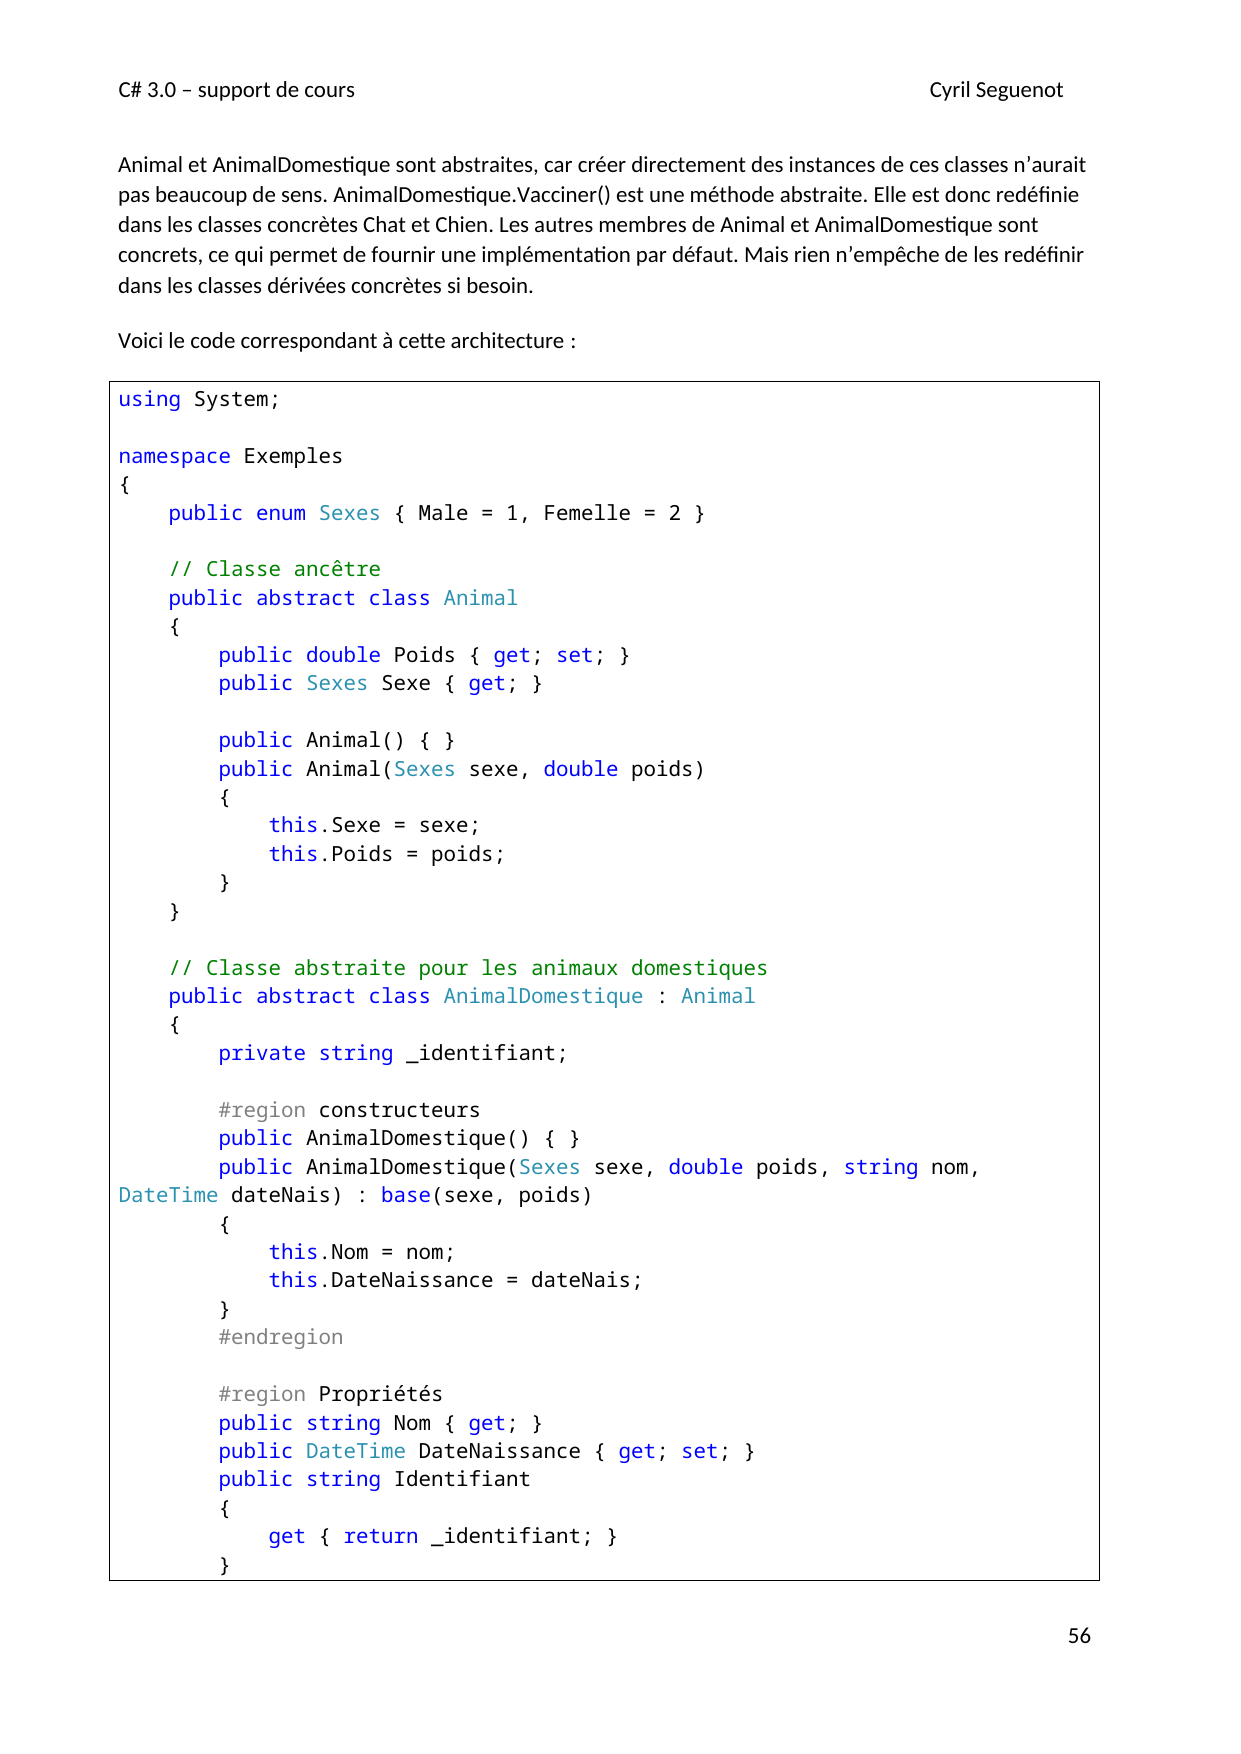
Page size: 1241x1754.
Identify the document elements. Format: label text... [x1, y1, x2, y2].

text } [118, 1294, 1091, 1322]
text // Classe abstraite pour les animaux domestiques [118, 953, 1091, 981]
text // Classe ancêtre [118, 554, 1091, 583]
text this.DateNaissance = dateNais; [118, 1266, 1091, 1294]
text } [118, 867, 1091, 896]
text Animal et AnimalDomestique sont abstraites, car créer directement des instances de ces classes n’aurait pas beaucoup de sens. AnimalDomestique.Vacciner() est une méthode abstraite. Elle est donc redéfinie dans les classes concrètes Chat et Chien. Les autres membres de Animal et AnimalDomestique sont concrets, ce qui permet de fournir une implémentation par défaut. Mais rien n’empêche de les redéfinir dans les classes dérivées concrètes si besoin. [118, 150, 1090, 299]
text get { return _identifiant; } [118, 1521, 1091, 1547]
text { [118, 469, 1091, 498]
text public Animal(Sexes sexe, double poids) [118, 754, 1091, 782]
text public abstract class AnimalDomestique : Animal [118, 981, 1091, 1009]
text { [118, 1493, 1091, 1521]
text namespace Exemples [118, 441, 1091, 469]
text public string Identifiant [118, 1464, 1091, 1493]
text } [110, 1547, 1099, 1580]
text Voici le code correspondant à cette architecture : [118, 326, 1090, 354]
text { [118, 611, 1091, 640]
text public AnimalDomestique() { } [118, 1123, 1091, 1152]
text public Sexes Sexe { get; } [118, 668, 1091, 697]
text this.Poids = poids; [118, 839, 1091, 867]
text { [118, 782, 1091, 811]
text private string _identifiant; [118, 1038, 1091, 1066]
text public AnimalDomestique(Sexes sexe, double poids, string nom, DateTime dateNais) : base(sexe, poids) [118, 1152, 1091, 1209]
text public double Poids { get; set; } [118, 640, 1091, 668]
text public Animal() { } [118, 725, 1091, 754]
text public abstract class Animal [118, 583, 1091, 611]
text this.Sexe = sexe; [118, 811, 1091, 839]
text public DateTime DateNaissance { get; set; } [118, 1436, 1091, 1464]
text public enum Sexes { Male = 1, Femelle = 2 } [118, 498, 1091, 526]
text public string Nom { get; } [118, 1408, 1091, 1436]
text using System; [110, 382, 1099, 412]
text } [118, 896, 1091, 924]
text { [118, 1009, 1091, 1038]
text this.Nom = nom; [118, 1237, 1091, 1266]
text #endregion [118, 1322, 1091, 1351]
text #region constructeurs [118, 1095, 1091, 1123]
text { [118, 1209, 1091, 1237]
text #region Propriétés [118, 1379, 1091, 1408]
